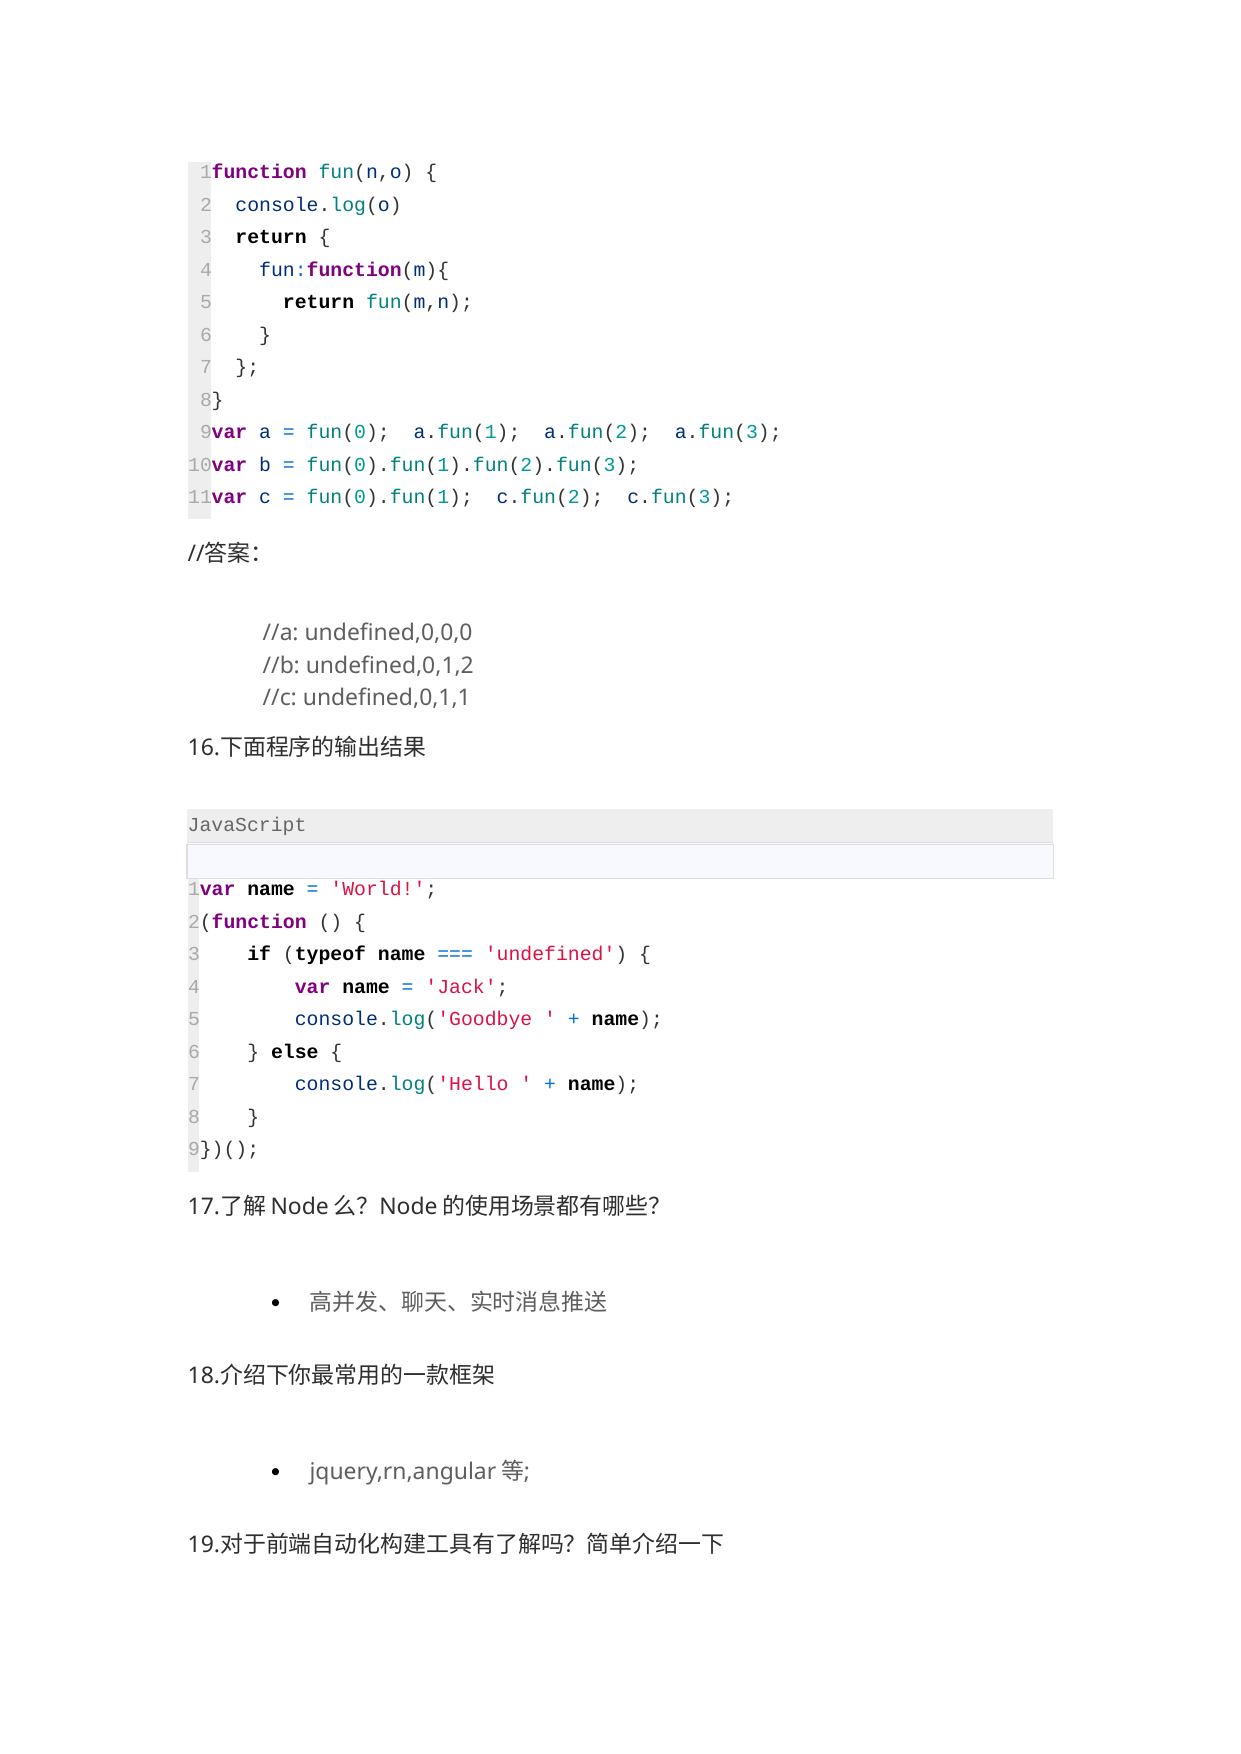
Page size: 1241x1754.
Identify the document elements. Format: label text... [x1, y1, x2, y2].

text 19.对于前端自动化构建工具有了解吗？简单介绍一下 [187, 1510, 1053, 1575]
list jquery,rn,angular等; [272, 1437, 978, 1502]
text //答案： [187, 519, 1053, 584]
list 高并发、聊天、实时消息推送 [272, 1268, 978, 1333]
text //a: undefined,0,0,0 //b: undefined,0,1,2 //c: undefined,0,1,1 [262, 616, 978, 713]
table_header function fun(n,o) { console.log(o) return { fun:function(m){ return fun(m,n); } }; } var a = fun(0); a.fun(1); a.fun(2); a.fun(3); var b = fun(0).fun(1).fun(2).fun(3); var c = fun(0).fun(1); c.fun(2); c.fun(3); [211, 162, 1053, 519]
table_header 1 2 3 4 5 6 7 8 9 10 11 [188, 162, 211, 519]
text JavaScript [187, 809, 1053, 843]
text 16.下面程序的输出结果 [187, 713, 1053, 778]
text 17.了解Node么？Node的使用场景都有哪些？ [187, 1172, 1053, 1237]
text 18.介绍下你最常用的一款框架 [187, 1341, 1053, 1406]
table_header var name = 'World!'; (function () { if (typeof name === 'undefined') { var name = 'Jack'; console.log('Goodbye ' + name); } else { console.log('Hello ' + name); } })(); [200, 879, 1053, 1172]
